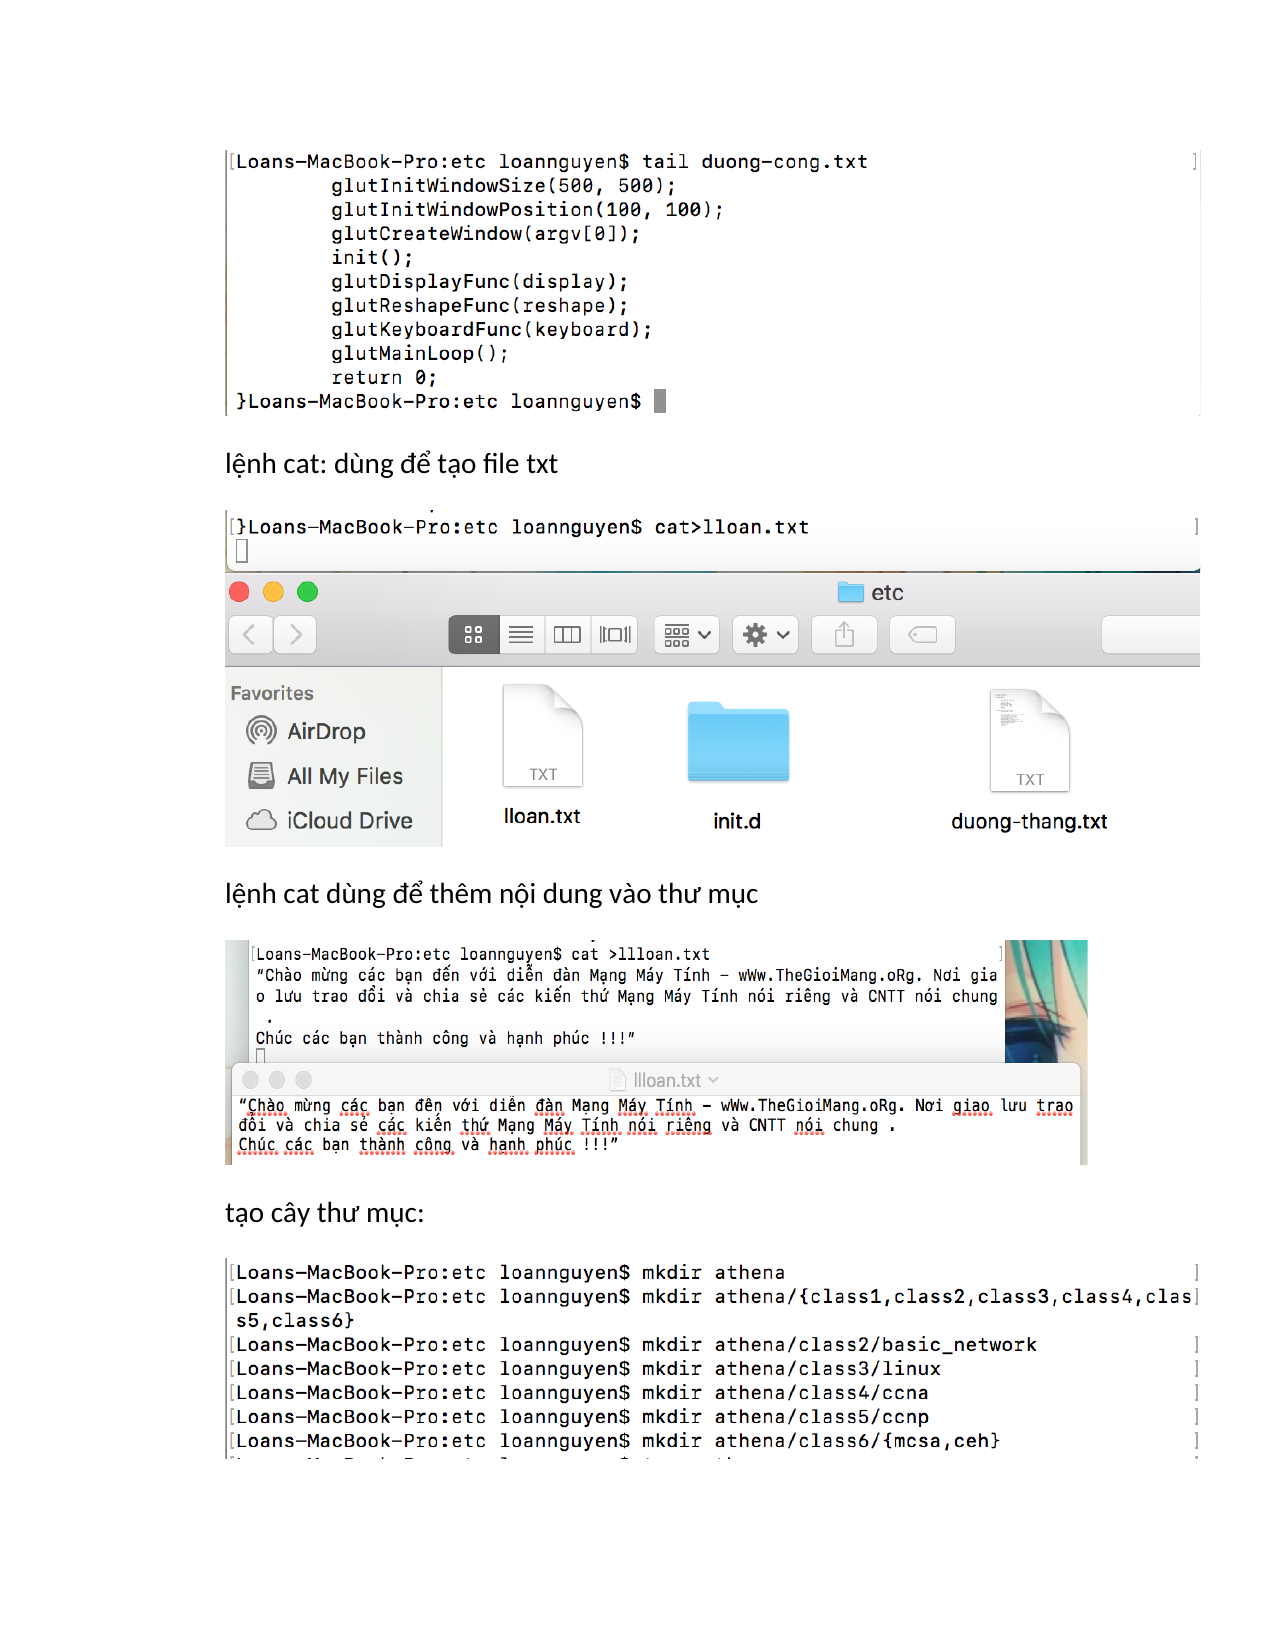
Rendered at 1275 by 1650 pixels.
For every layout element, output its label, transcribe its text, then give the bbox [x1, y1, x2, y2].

text lệnh cat dùng để thêm nội dung vào thư mục [150, 875, 1125, 911]
picture [225, 150, 1200, 416]
picture [225, 510, 1200, 847]
picture [225, 1258, 1200, 1459]
text tạo cây thư mục: [225, 1194, 1125, 1230]
picture [225, 940, 1088, 1165]
text lệnh cat: dùng để tạo file txt [225, 445, 1125, 481]
